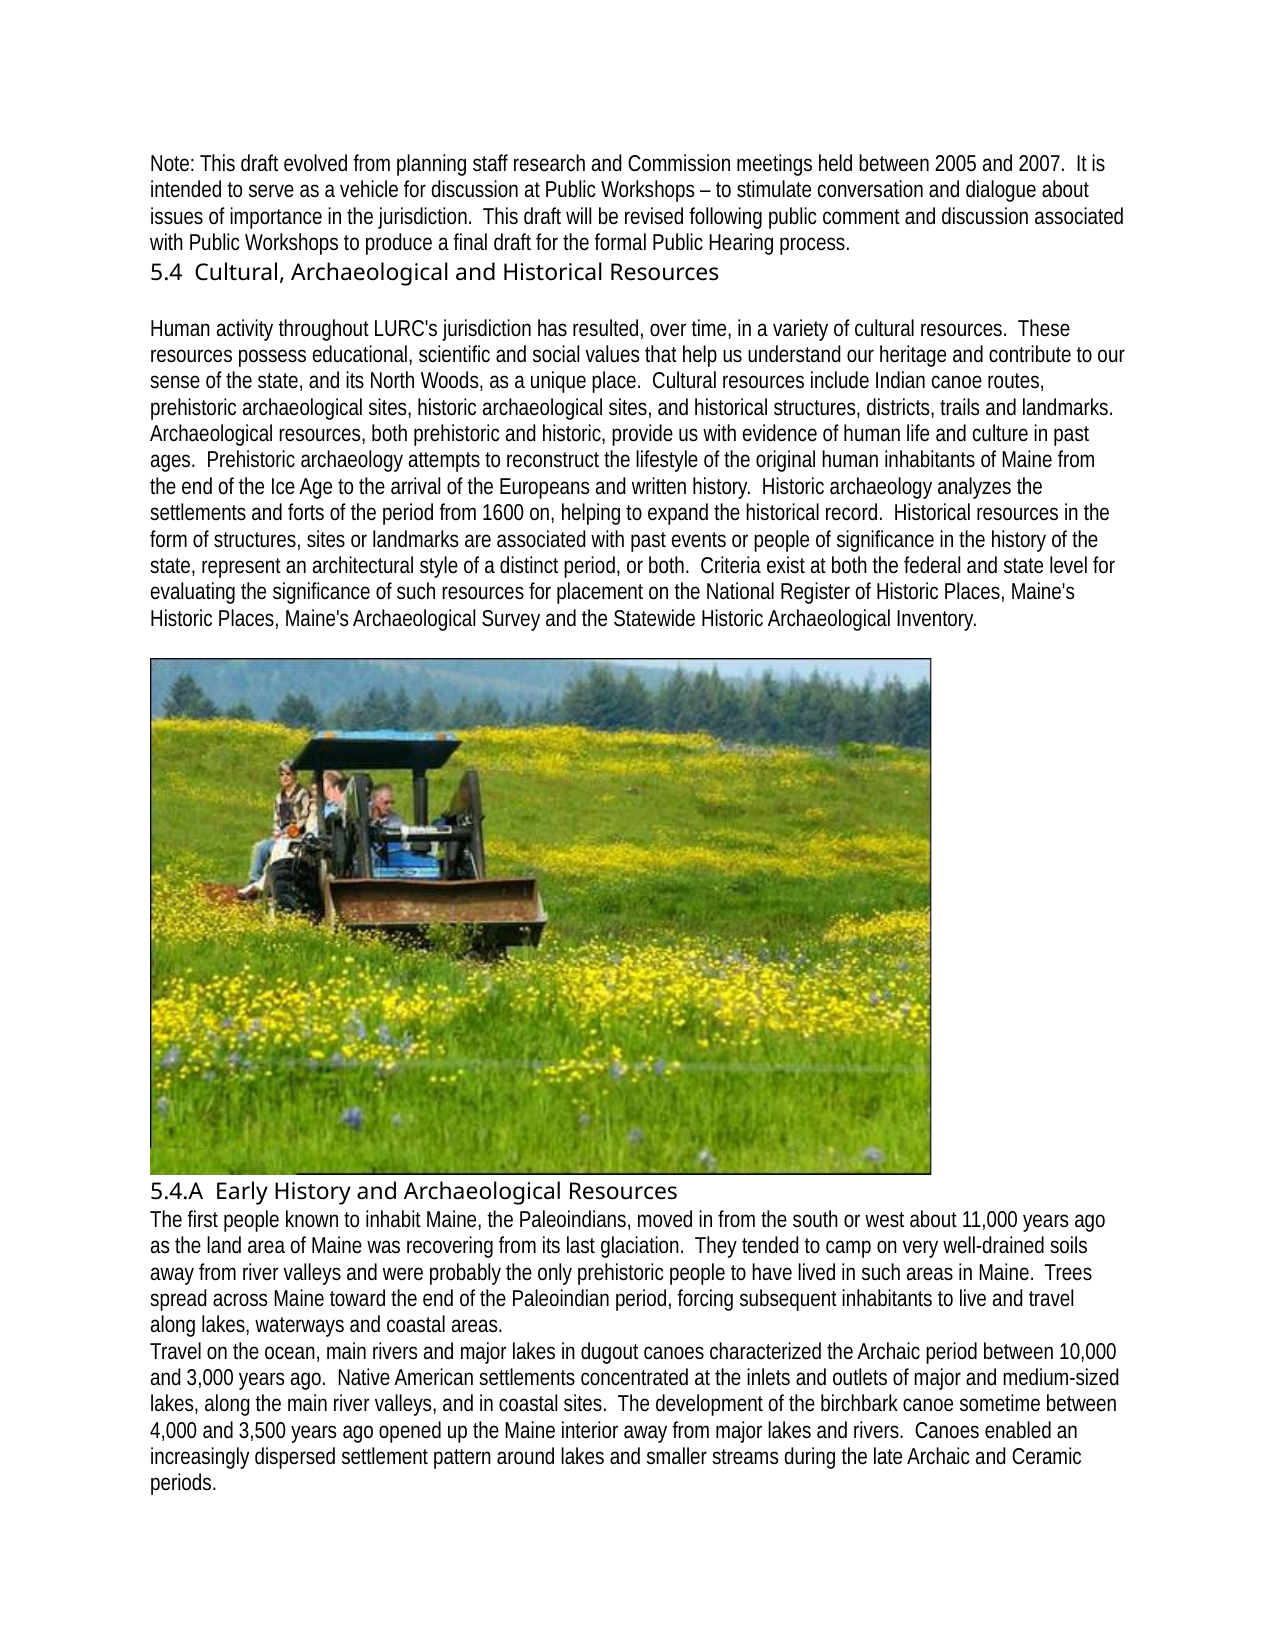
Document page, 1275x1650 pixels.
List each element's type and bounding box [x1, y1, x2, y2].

picture [150, 658, 932, 1175]
